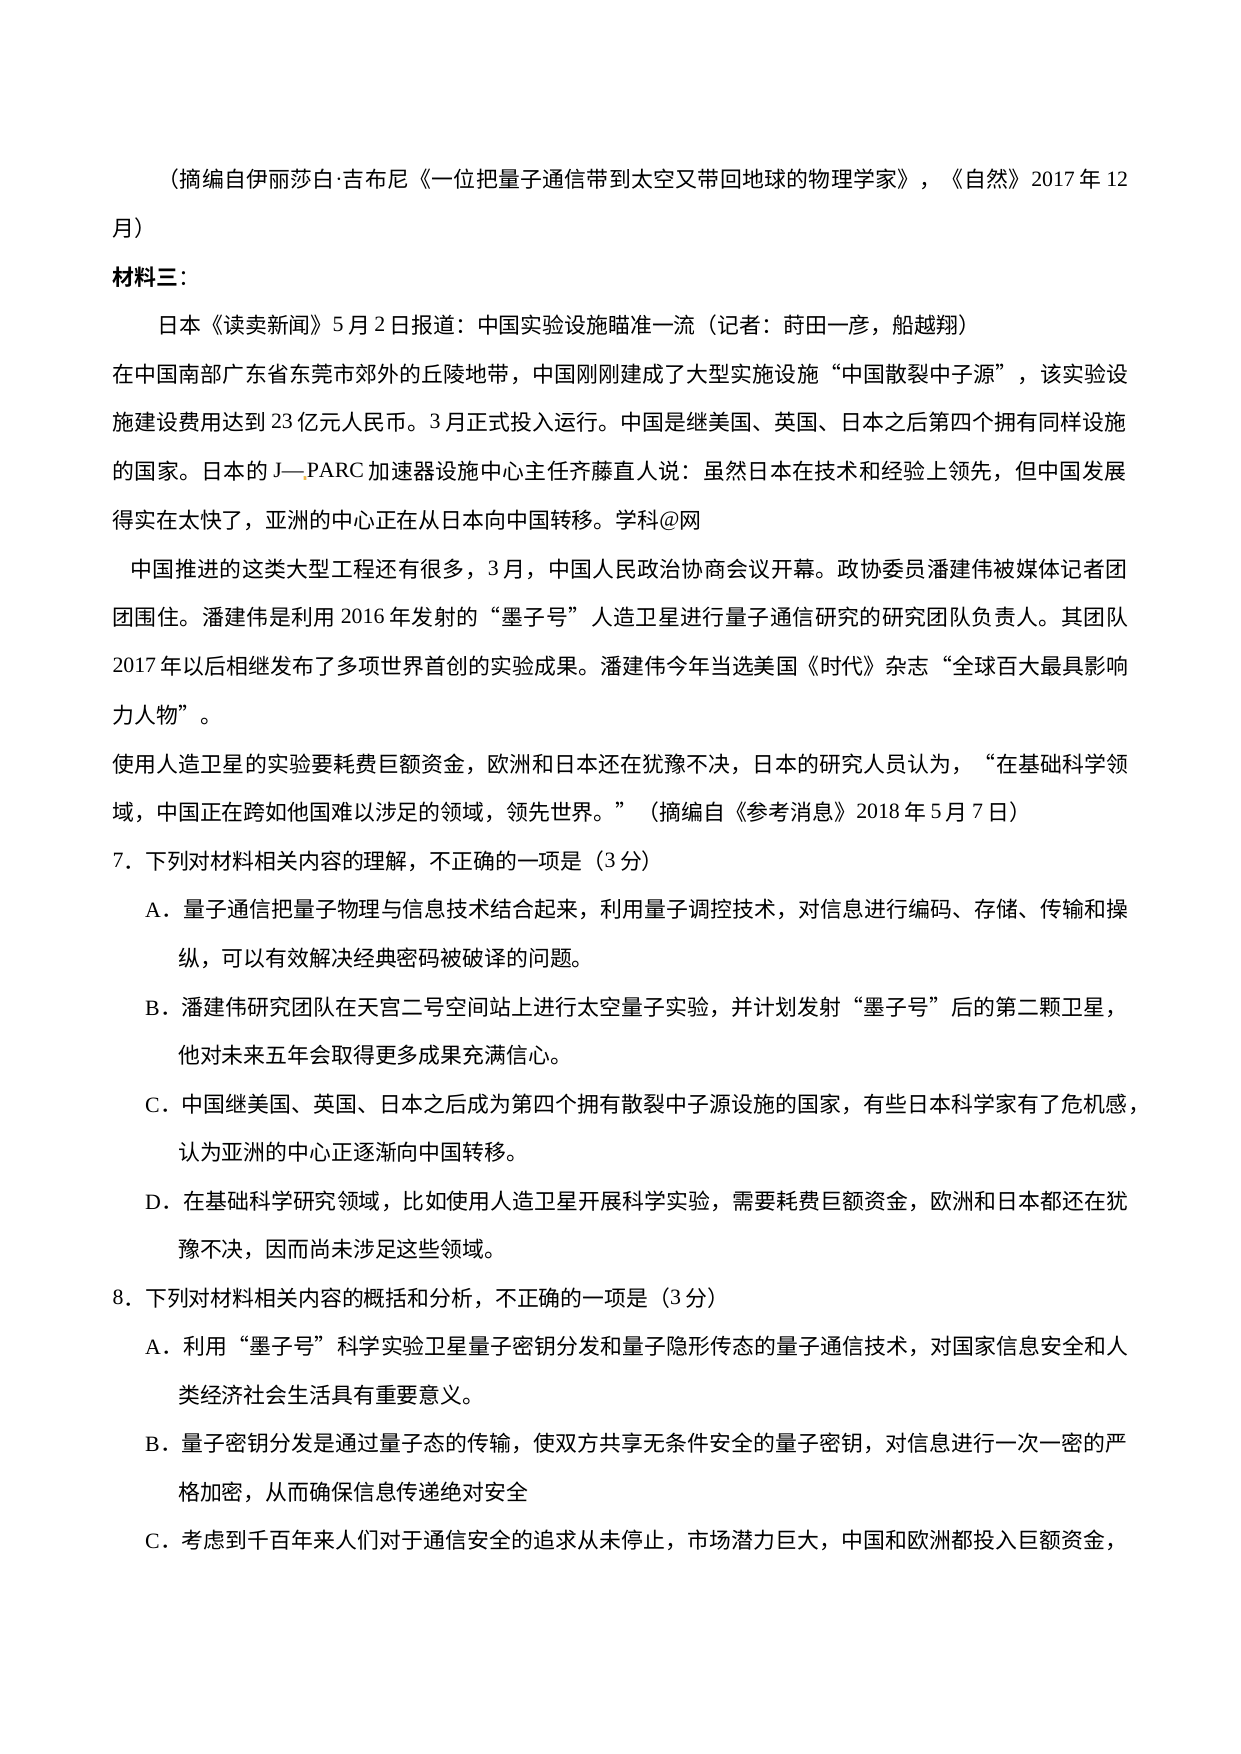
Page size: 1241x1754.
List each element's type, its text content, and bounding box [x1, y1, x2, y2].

text A．利用“墨子号”科学实验卫星量子密钥分发和量子隐形传态的量子通信技术，对国家信息安全和人类经济社会生活具有重要意义。 [145, 1329, 1128, 1410]
text 日本《读卖新闻》5月2日报道：中国实验设施瞄准一流（记者：莳田一彦，船越翔） 在中国南部广东省东莞市郊外的丘陵地带，中国刚刚建成了大型实施设施“中国散裂中子源”，该实验设施建设费用达到23亿元人民币。3月正式投入运行。中国是继美国、英国、日本之后第四个拥有同样设施的国家。日本的J—PARC加速器设施中心主任齐藤直人说：虽然日本在技术和经验上领先，但中国发展得实在太快了，亚洲的中心正在从日本向中国转移。学科@网 中国推进的这类大型工程还有很多，3月，中国人民政治协商会议开幕。政协委员潘建伟被媒体记者团团围住。潘建伟是利用2016年发射的“墨子号”人造卫星进行量子通信研究的研究团队负责人。其团队2017年以后相继发布了多项世界首创的实验成果。潘建伟今年当选美国《时代》杂志“全球百大最具影响力人物”。 使用人造卫星的实验要耗费巨额资金，欧洲和日本还在犹豫不决，日本的研究人员认为，“在基础科学领域，中国正在跨如他国难以涉足的领域，领先世界。”（摘编自《参考消息》2018年5月7日） 7．下列对材料相关内容的理解，不正确的一项是（3分） [112, 307, 1128, 876]
text （摘编自伊丽莎白·吉布尼《一位把量子通信带到太空又带回地球的物理学家》，《自然》2017年12月） [112, 162, 1128, 243]
text A．量子通信把量子物理与信息技术结合起来，利用量子调控技术，对信息进行编码、存储、传输和操纵，可以有效解决经典密码被破译的问题。 [145, 892, 1128, 973]
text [145, 1523, 1128, 1555]
text B．量子密钥分发是通过量子态的传输，使双方共享无条件安全的量子密钥，对信息进行一次一密的严格加密，从而确保信息传递绝对安全 [145, 1426, 1128, 1507]
text 材料三： [112, 259, 1128, 292]
text B．潘建伟研究团队在天宫二号空间站上进行太空量子实验，并计划发射“墨子号”后的第二颗卫星，他对未来五年会取得更多成果充满信心。 [145, 989, 1128, 1070]
text C．中国继美国、英国、日本之后成为第四个拥有散裂中子源设施的国家，有些日本科学家有了危机感，认为亚洲的中心正逐渐向中国转移。 [145, 1086, 1128, 1167]
text D．在基础科学研究领域，比如使用人造卫星开展科学实验，需要耗费巨额资金，欧洲和日本都还在犹豫不决，因而尚未涉足这些领域。 [145, 1183, 1128, 1264]
text 8．下列对材料相关内容的概括和分析，不正确的一项是（3分） [112, 1280, 1128, 1313]
